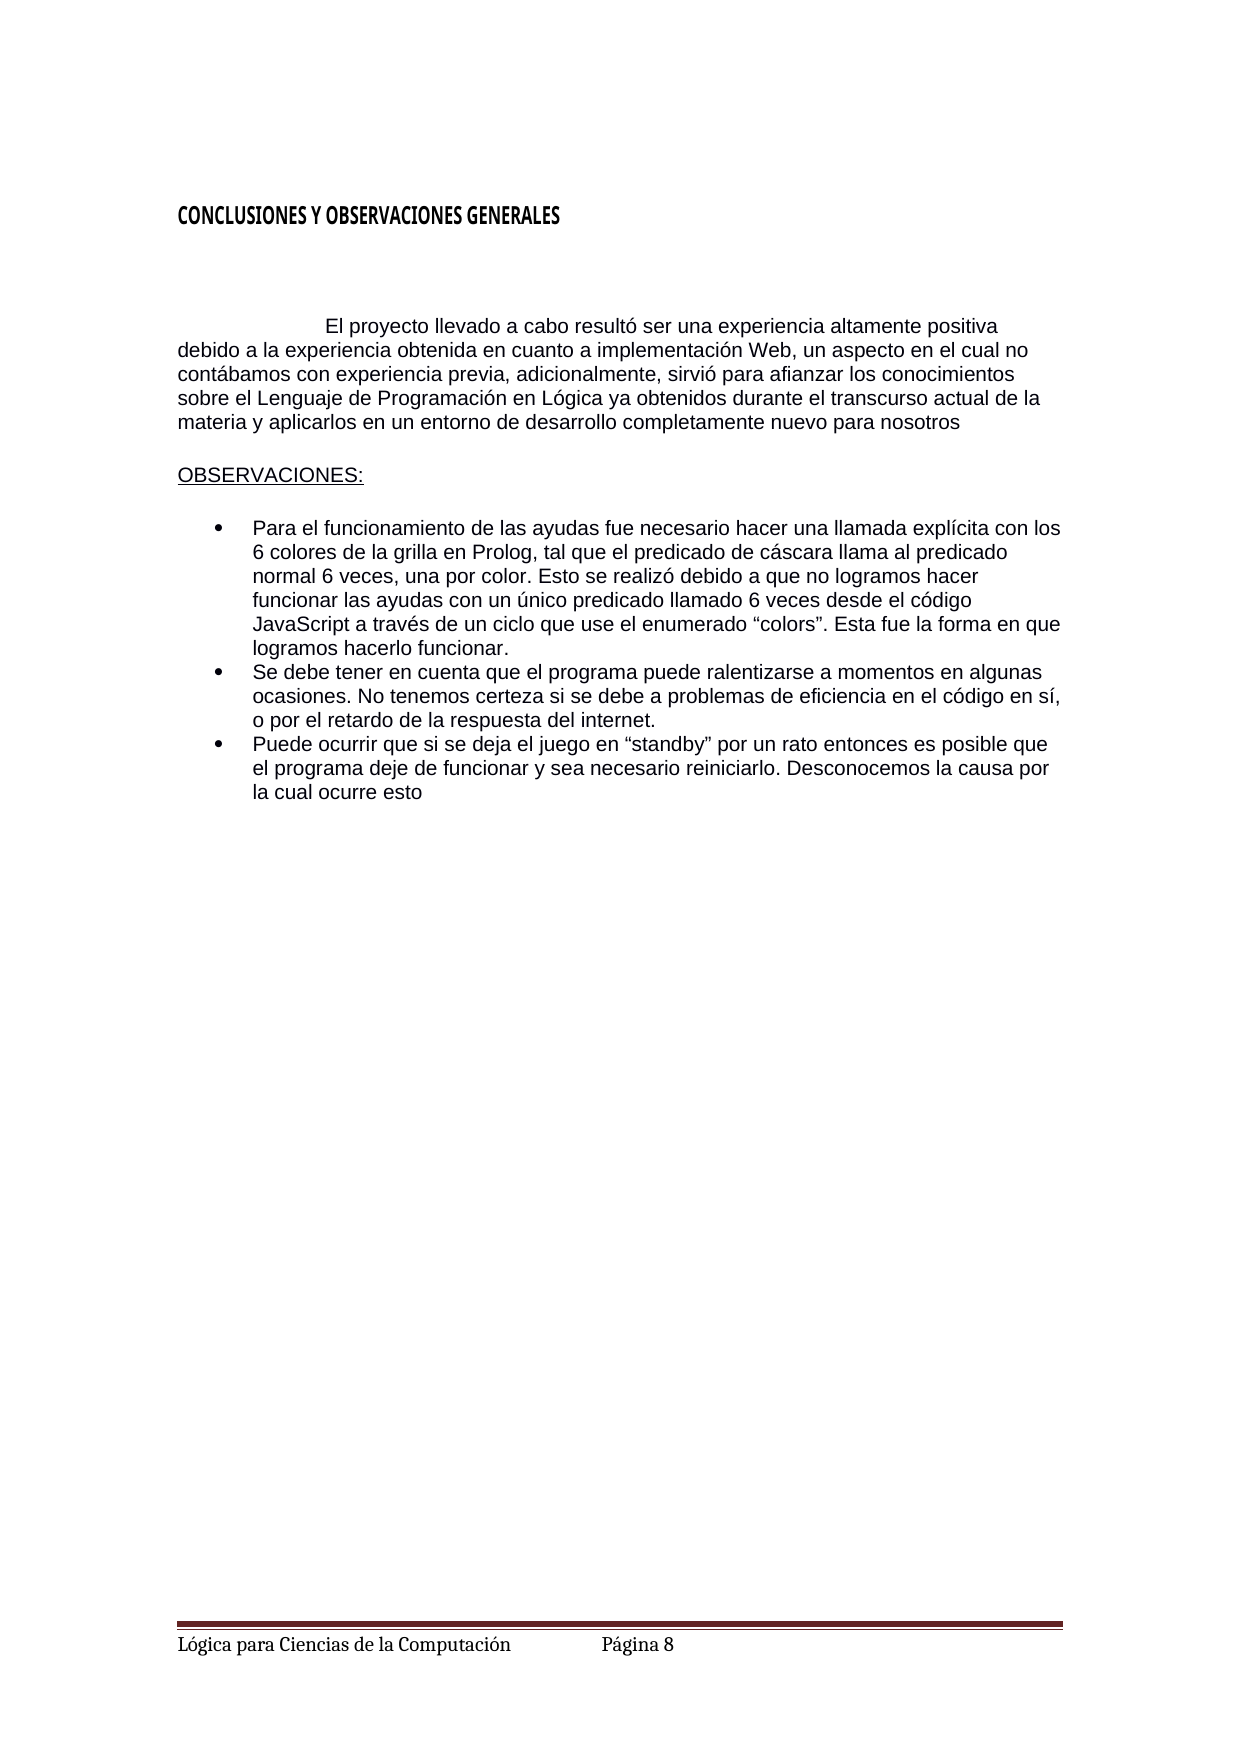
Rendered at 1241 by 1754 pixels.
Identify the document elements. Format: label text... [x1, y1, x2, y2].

text El proyecto llevado a cabo resultó ser una experiencia altamente positiva debido a la experiencia obtenida en cuanto a implementación Web, un aspecto en el cual no contábamos con experiencia previa, adicionalmente, sirvió para afianzar los conocimientos sobre el Lenguaje de Programación en Lógica ya obtenidos durante el transcurso actual de la materia y aplicarlos en un entorno de desarrollo completamente nuevo para nosotros [177, 314, 1063, 434]
subtitle CONCLUSIONES Y OBSERVACIONES GENERALES [177, 198, 1063, 232]
list Puede ocurrir que si se deja el juego en “standby” por un rato entonces es posible que el programa deje de funcionar y sea necesario reiniciarlo. Desconocemos la causa por la cual ocurre esto [215, 790, 1063, 862]
list Para el funcionamiento de las ayudas fue necesario hacer una llamada explícita con los 6 colores de la grilla en Prolog, tal que el predicado de cáscara llama al predicado normal 6 veces, una por color. Esto se realizó debido a que no logramos hacer funcionar las ayudas con un único predicado llamado 6 veces desde el código JavaScript a través de un ciclo que use el enumerado “colors”. Esta fue la forma en que logramos hacerlo funcionar. [215, 516, 1063, 660]
text OBSERVACIONES: [177, 463, 1063, 487]
list Se debe tener en cuenta que el programa puede ralentizarse a momentos en algunas ocasiones. No tenemos certeza si se debe a problemas de eficiencia en el código en sí, o por el retardo de la respuesta del internet. [215, 689, 1063, 761]
